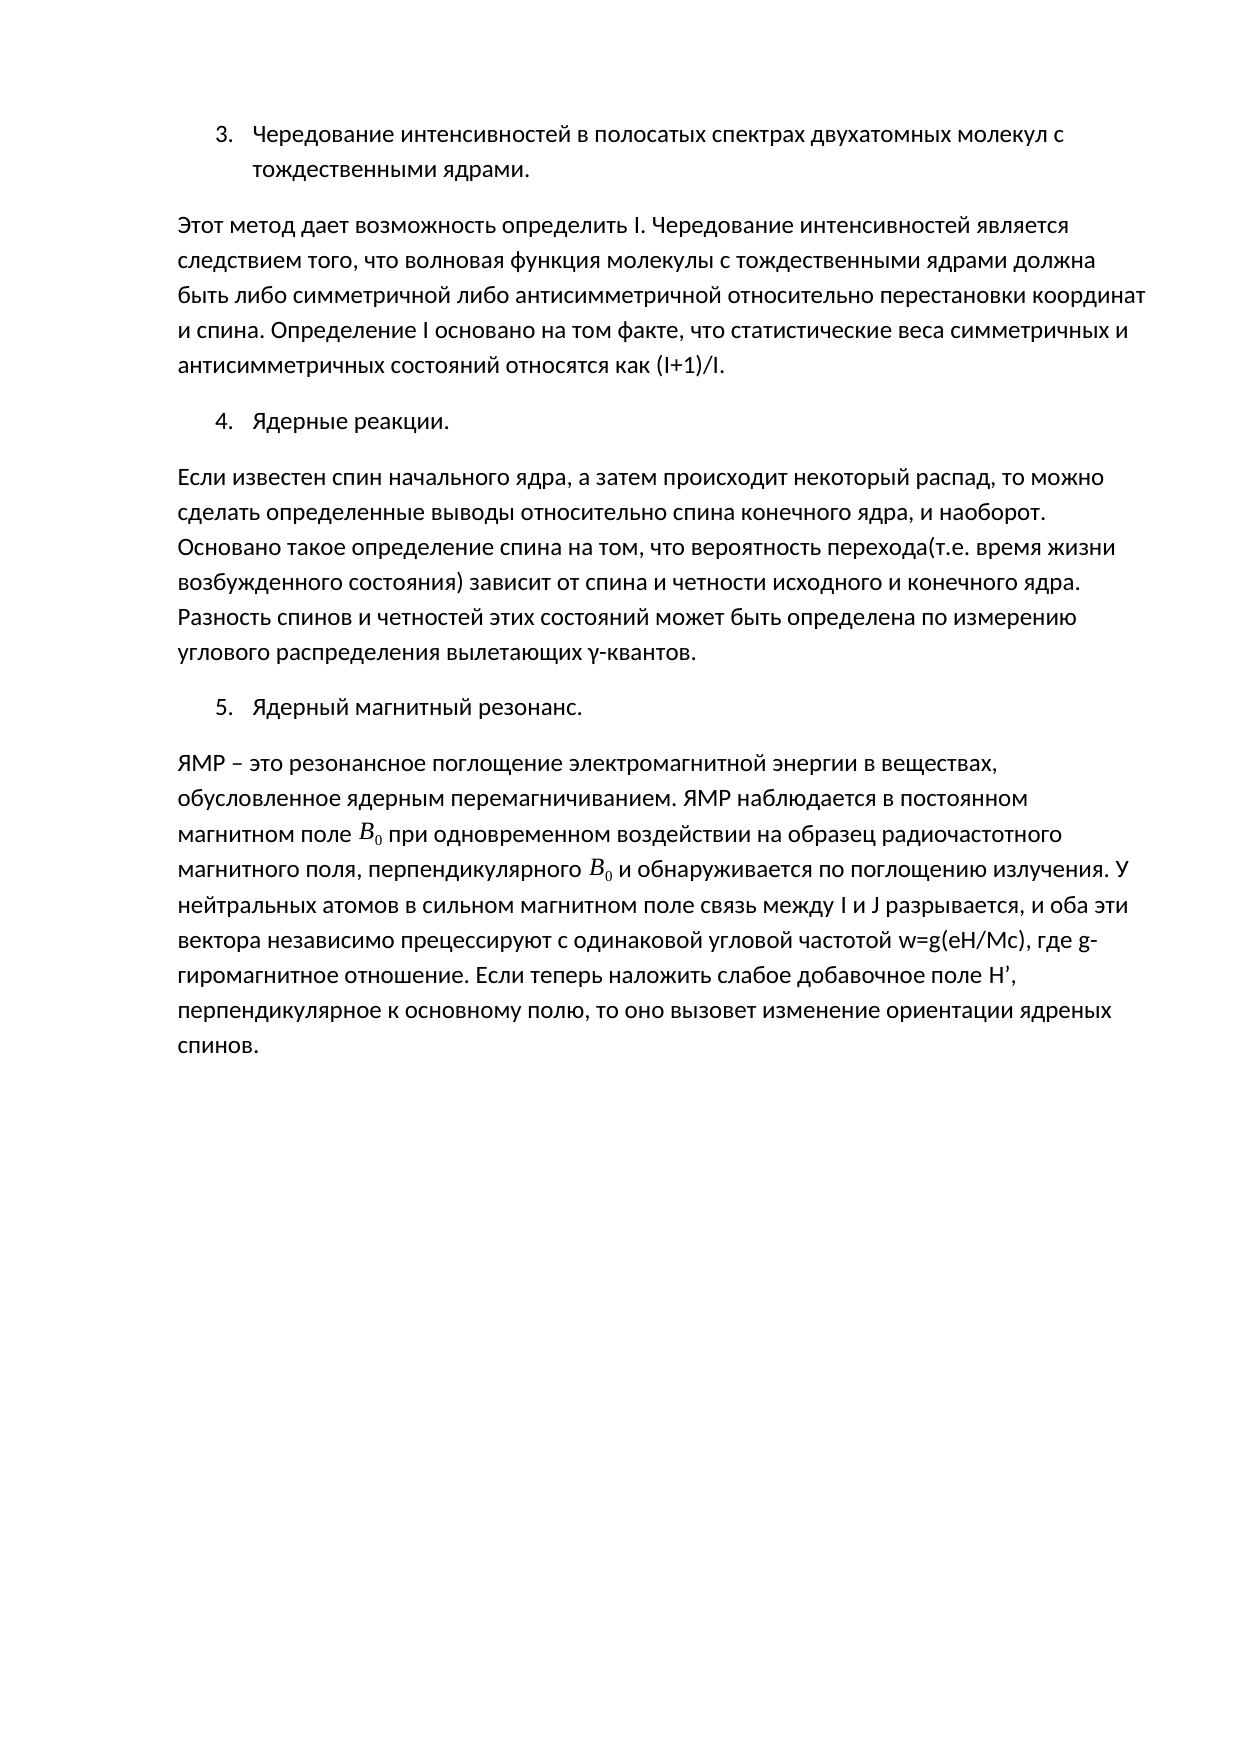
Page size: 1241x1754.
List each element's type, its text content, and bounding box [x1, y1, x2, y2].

list Ядерные реакции. [215, 405, 1152, 435]
list Чередование интенсивностей в полосатых спектрах двухатомных молекул с тождественными ядрами. [215, 118, 1152, 184]
text Если известен спин начального ядра, а затем происходит некоторый распад, то можно сделать определенные выводы относительно спина конечного ядра, и наоборот. Основано такое определение спина на том, что вероятность перехода(т.е. время жизни возбужденного состояния) зависит от спина и четности исходного и конечного ядра. Разность спинов и четностей этих состояний может быть определена по измерению углового распределения вылетающих γ-квантов. [177, 461, 1152, 666]
text Этот метод дает возможность определить I. Чередование интенсивностей является следствием того, что волновая функция молекулы с тождественными ядрами должна быть либо симметричной либо антисимметричной относительно перестановки координат и спина. Определение I основано на том факте, что статистические веса симметричных и антисимметричных состояний относятся как (I+1)/I. [177, 209, 1152, 379]
text ЯМР – это резонансное поглощение электромагнитной энергии в веществах, обусловленное ядерным перемагничиванием. ЯМР наблюдается в постоянном магнитном поле при одновременном воздействии на образец радиочастотного магнитного поля, перпендикулярного и обнаруживается по поглощению излучения. У нейтральных атомов в сильном магнитном поле связь между I и J разрывается, и оба эти вектора независимо прецессируют с одинаковой угловой частотой w=g(eH/Mc), где g- гиромагнитное отношение. Если теперь наложить слабое добавочное поле H’, перпендикулярное к основному полю, то оно вызовет изменение ориентации ядреных спинов. [177, 747, 1152, 1059]
list Ядерный магнитный резонанс. [215, 691, 1152, 722]
